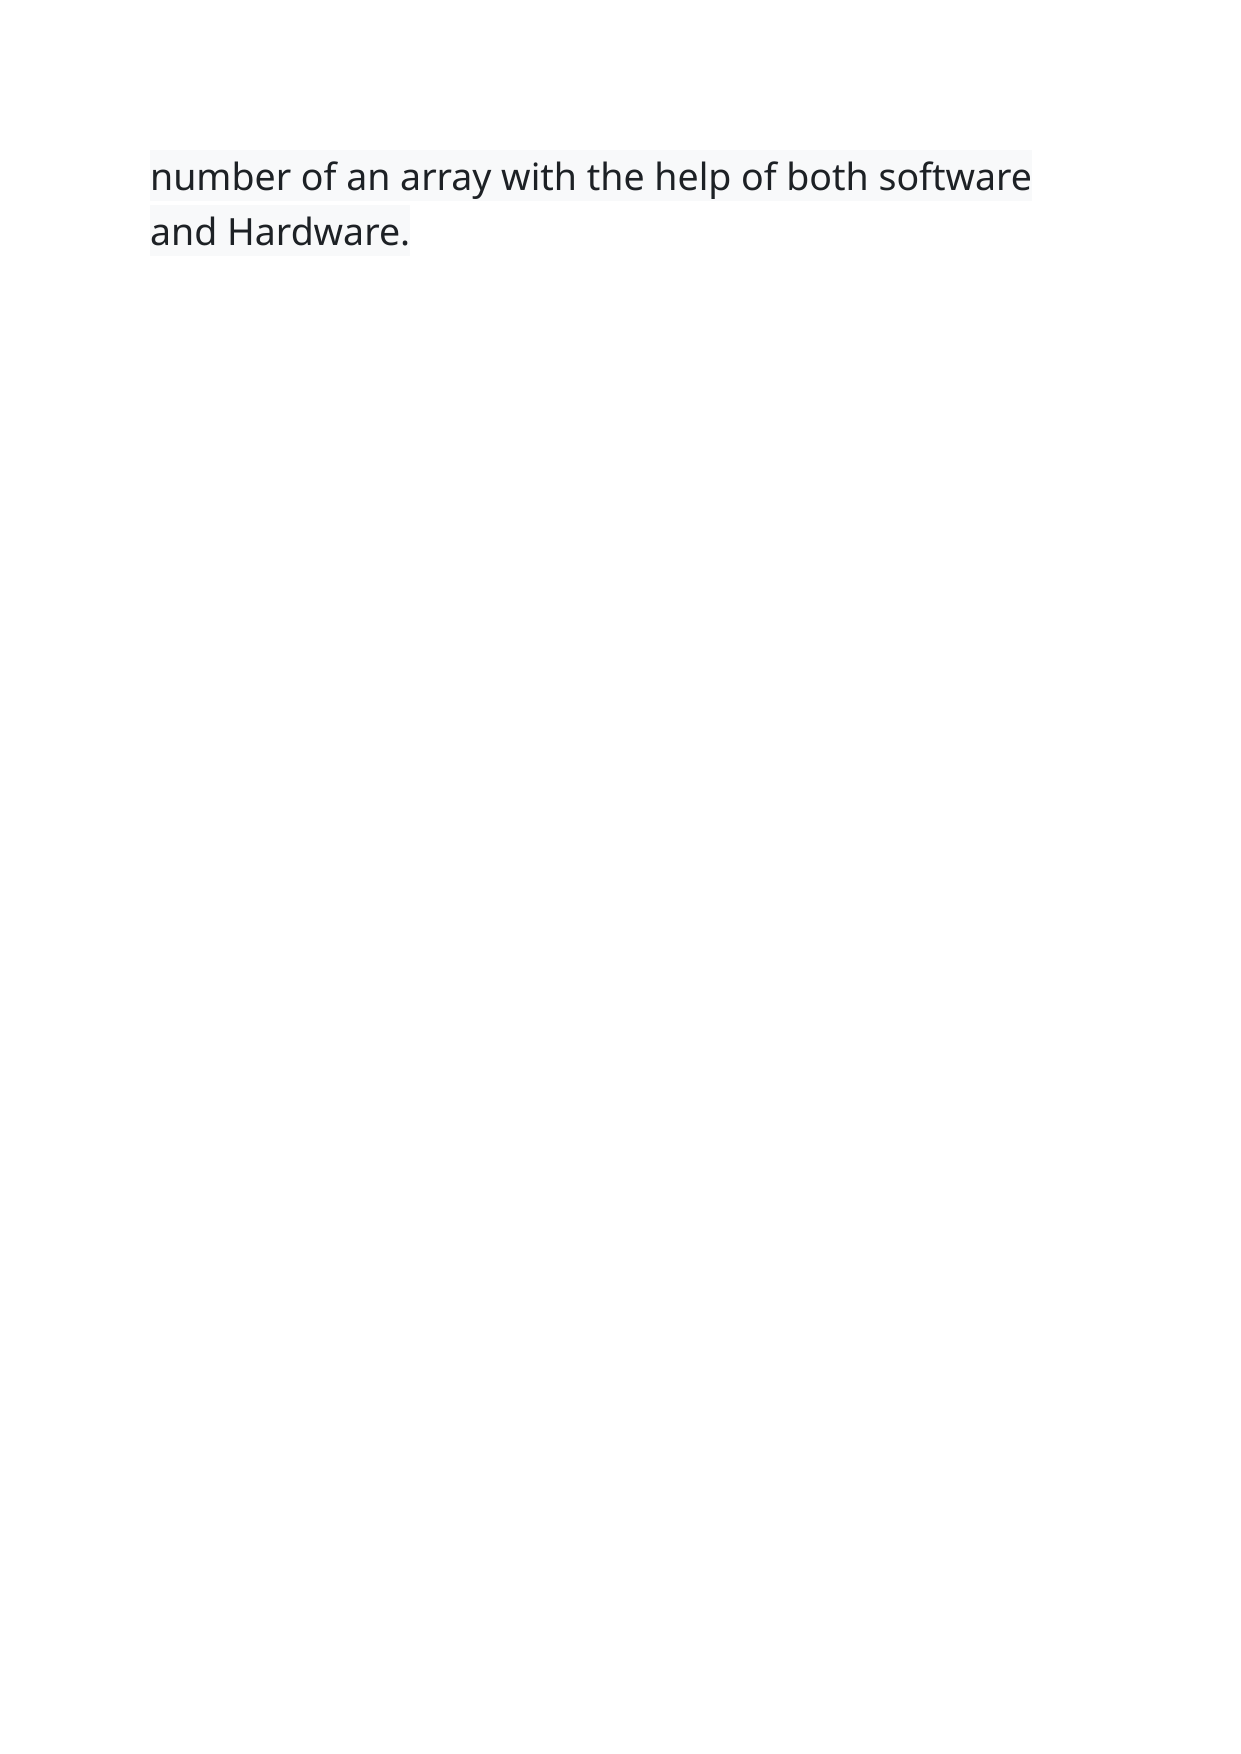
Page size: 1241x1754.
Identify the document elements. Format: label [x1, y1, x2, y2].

text [150, 150, 1090, 256]
